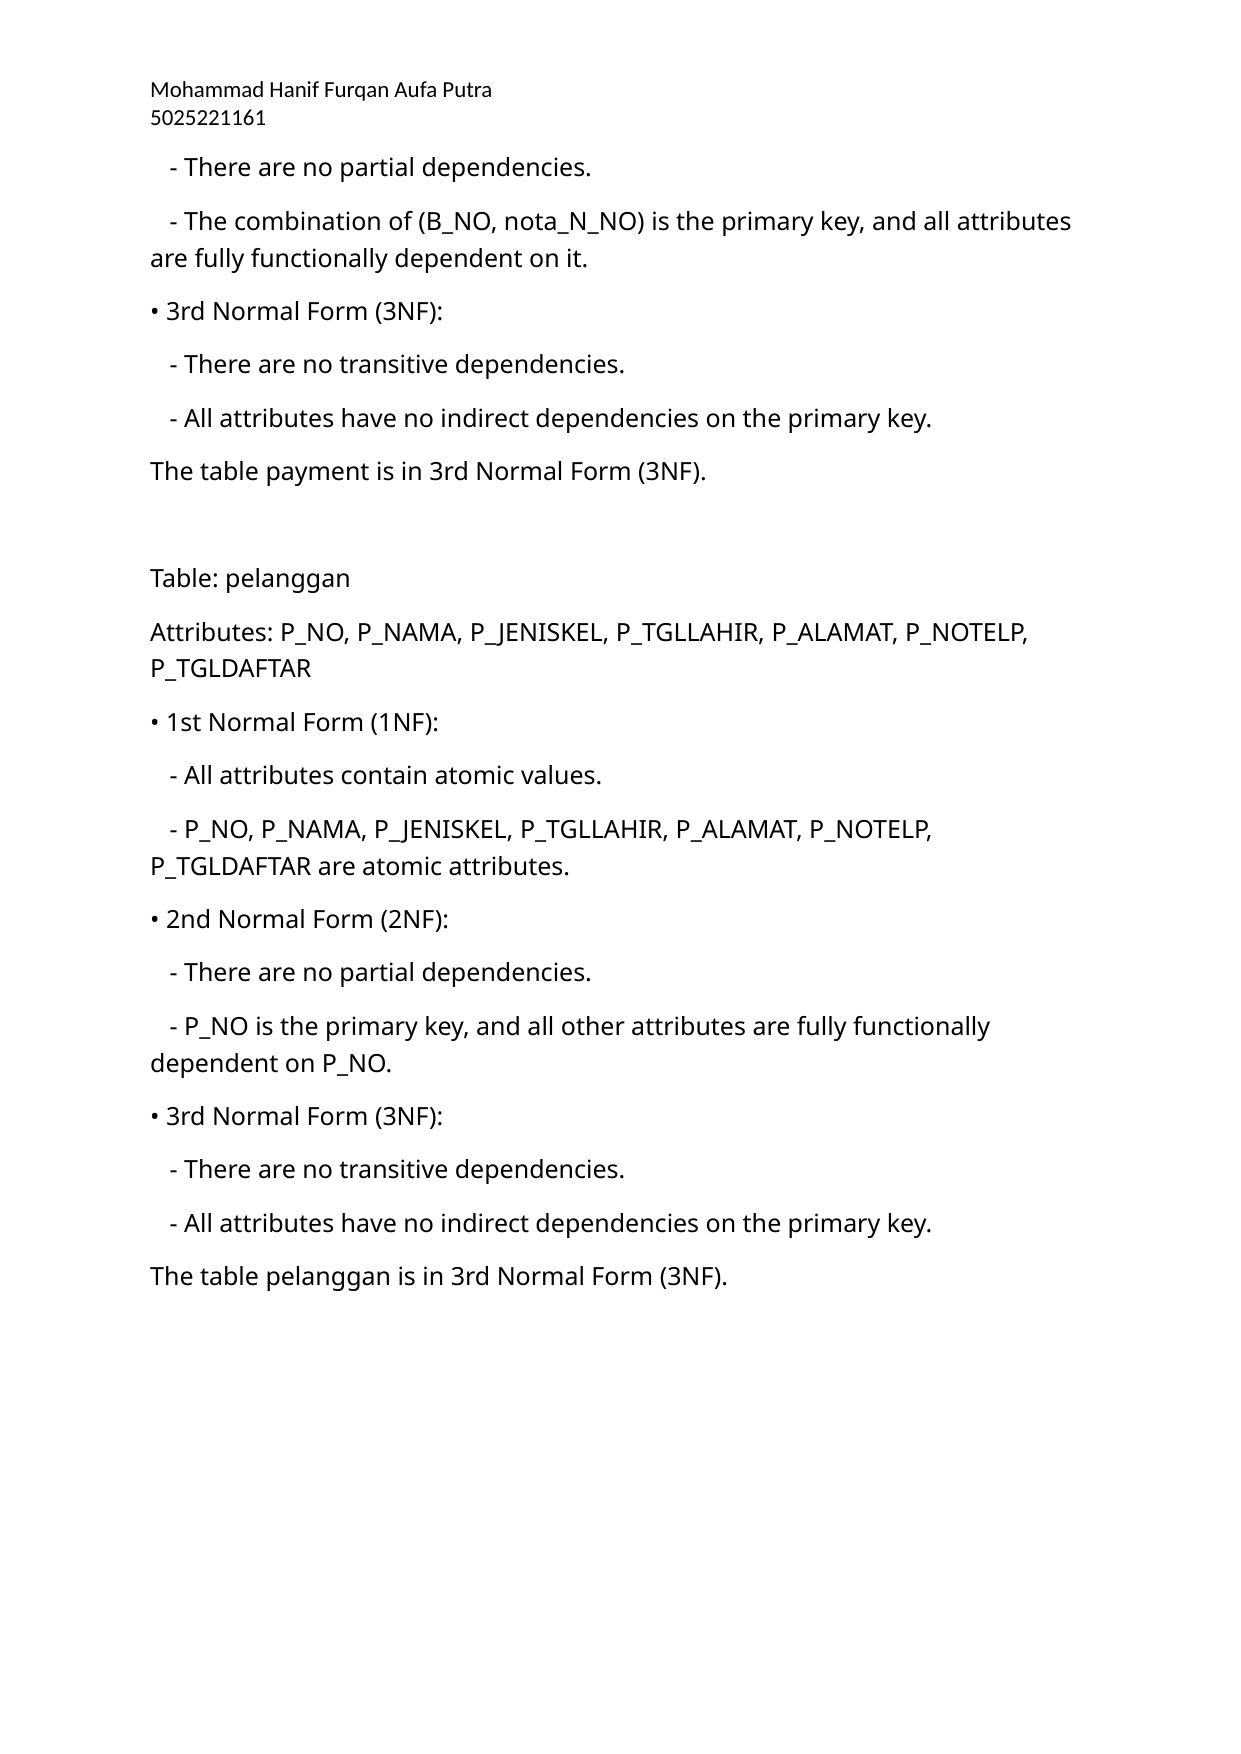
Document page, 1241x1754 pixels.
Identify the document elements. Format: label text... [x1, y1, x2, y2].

text • 2nd Normal Form (2NF): [150, 902, 1090, 936]
text - There are no partial dependencies. [150, 955, 1090, 989]
text - P_NO, P_NAMA, P_JENISKEL, P_TGLLAHIR, P_ALAMAT, P_NOTELP, P_TGLDAFTAR are atomic attributes. [150, 811, 1090, 882]
text The table payment is in 3rd Normal Form (3NF). [150, 454, 1090, 488]
text The table pelanggan is in 3rd Normal Form (3NF). [150, 1259, 1090, 1293]
text • 3rd Normal Form (3NF): [150, 1099, 1090, 1133]
text - There are no partial dependencies. [150, 150, 1090, 184]
text • 3rd Normal Form (3NF): [150, 294, 1090, 328]
text - P_NO is the primary key, and all other attributes are fully functionally dependent on P_NO. [150, 1008, 1090, 1079]
text - All attributes contain atomic values. [150, 758, 1090, 792]
text Attributes: P_NO, P_NAMA, P_JENISKEL, P_TGLLAHIR, P_ALAMAT, P_NOTELP, P_TGLDAFTAR [150, 614, 1090, 685]
text - All attributes have no indirect dependencies on the primary key. [150, 1206, 1090, 1239]
text Table: pelanggan [150, 561, 1090, 595]
text • 1st Normal Form (1NF): [150, 704, 1090, 738]
text - There are no transitive dependencies. [150, 347, 1090, 381]
text - There are no transitive dependencies. [150, 1152, 1090, 1186]
text - All attributes have no indirect dependencies on the primary key. [150, 401, 1090, 434]
text - The combination of (B_NO, nota_N_NO) is the primary key, and all attributes are fully functionally dependent on it. [150, 203, 1090, 274]
